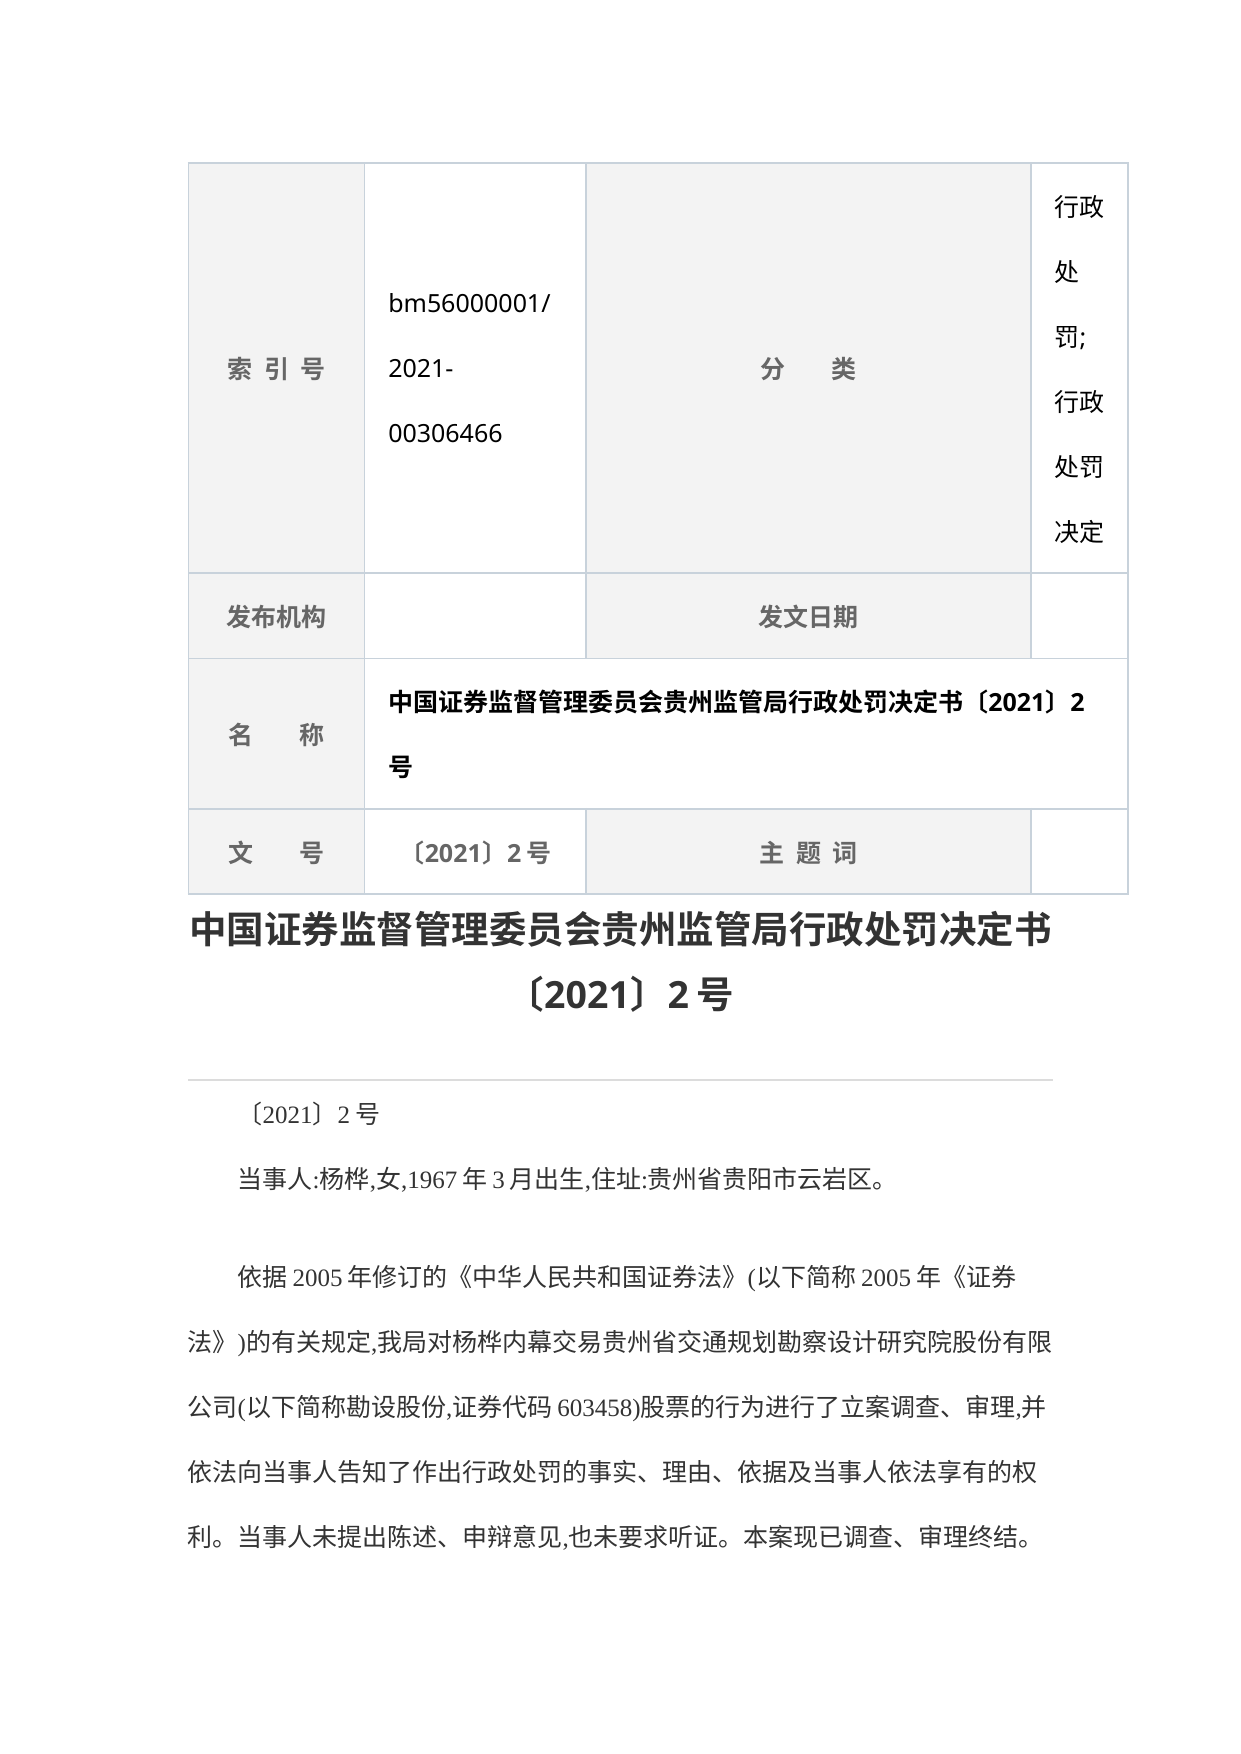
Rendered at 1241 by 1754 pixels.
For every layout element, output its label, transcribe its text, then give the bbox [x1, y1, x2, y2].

table_header bm56000001/2021-00306466 [365, 164, 585, 572]
table_cell [365, 574, 585, 658]
table_cell 中国证券监督管理委员会贵州监管局行政处罚决定书〔2021〕2号 [365, 659, 1127, 808]
table_header 索 引 号 [189, 164, 364, 572]
table_cell 发文日期 [587, 574, 1030, 658]
text 依据2005年修订的《中华人民共和国证券法》(以下简称2005年《证券法》)的有关规定,我局对杨桦内幕交易贵州省交通规划勘察设计研究院股份有限公司(以下简称勘设股份,证券代码603458)股票的行为进行了立案调查、审理,并依法向当事人告知了作出行政处罚的事实、理由、依据及当事人依法享有的权利。当事人未提出陈述、申辩意见,也未要求听证。本案现已调查、审理终结。 [187, 1243, 1053, 1568]
table_cell [1032, 574, 1127, 658]
table_header 行政处罚;行政处罚决定 [1032, 164, 1127, 572]
table_cell 〔2021〕2号 [365, 810, 585, 893]
table_cell 名 称 [189, 659, 364, 808]
table_cell [1032, 810, 1127, 893]
table_cell 主 题 词 [587, 810, 1030, 893]
table_cell 发布机构 [189, 574, 364, 658]
table_cell 文 号 [189, 810, 364, 893]
text 当事人:杨桦,女,1967年3月出生,住址:贵州省贵阳市云岩区。 [187, 1146, 1053, 1211]
table_header 分 类 [587, 164, 1030, 572]
text 〔2021〕2号 [187, 1081, 1053, 1146]
text 中国证券监督管理委员会贵州监管局行政处罚决定书〔2021〕2号 [187, 895, 1053, 1081]
